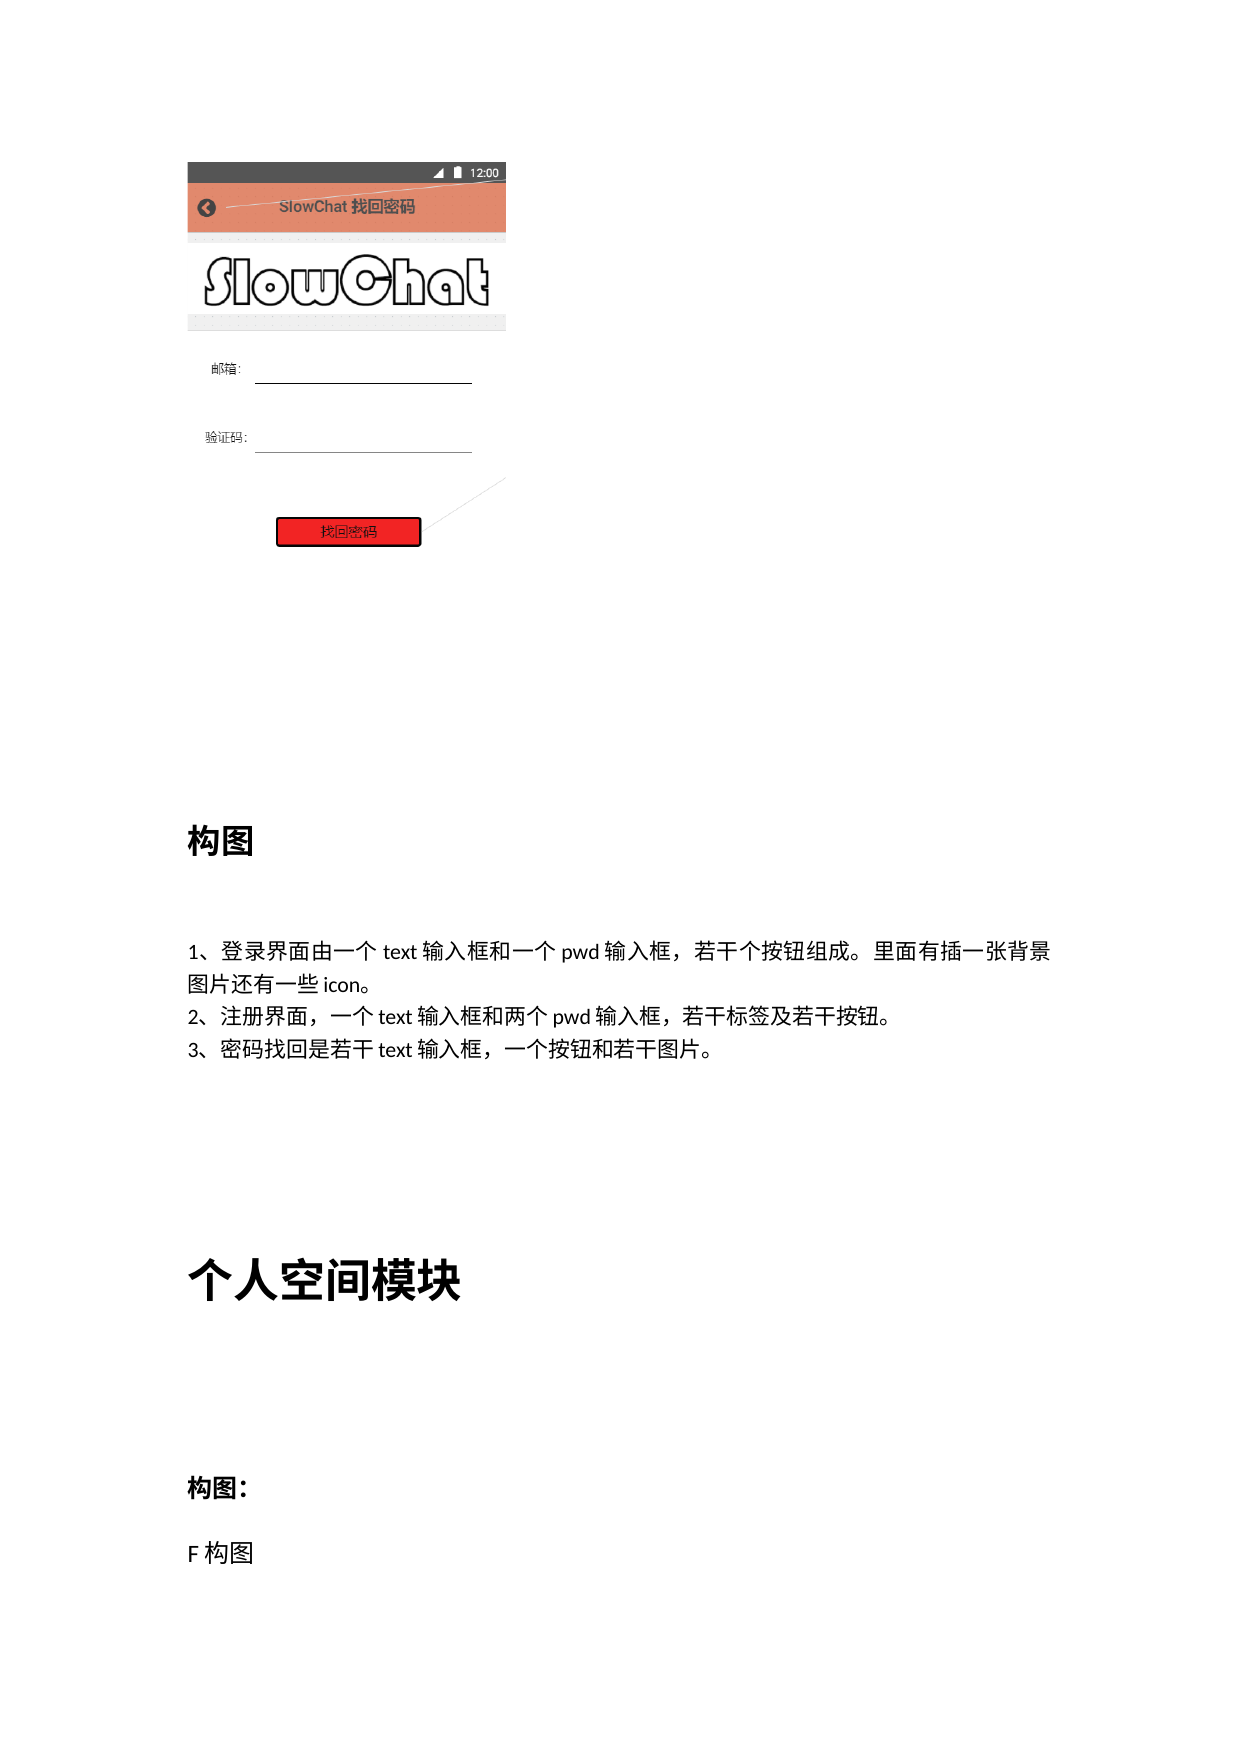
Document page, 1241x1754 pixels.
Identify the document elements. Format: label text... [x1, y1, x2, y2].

subtitle 个人空间模块 [187, 1229, 1053, 1327]
text F构图 [187, 1519, 1053, 1584]
picture [187, 162, 506, 732]
text 构图： [187, 1454, 1053, 1519]
subtitle 构图 [187, 807, 1053, 872]
text 2、注册界面，一个text输入框和两个pwd输入框，若干标签及若干按钮。 [187, 999, 1053, 1031]
text 1、登录界面由一个text输入框和一个pwd输入框，若干个按钮组成。里面有插一张背景图片还有一些icon。 [187, 934, 1053, 999]
text 3、密码找回是若干text输入框，一个按钮和若干图片。 [187, 1031, 1053, 1064]
